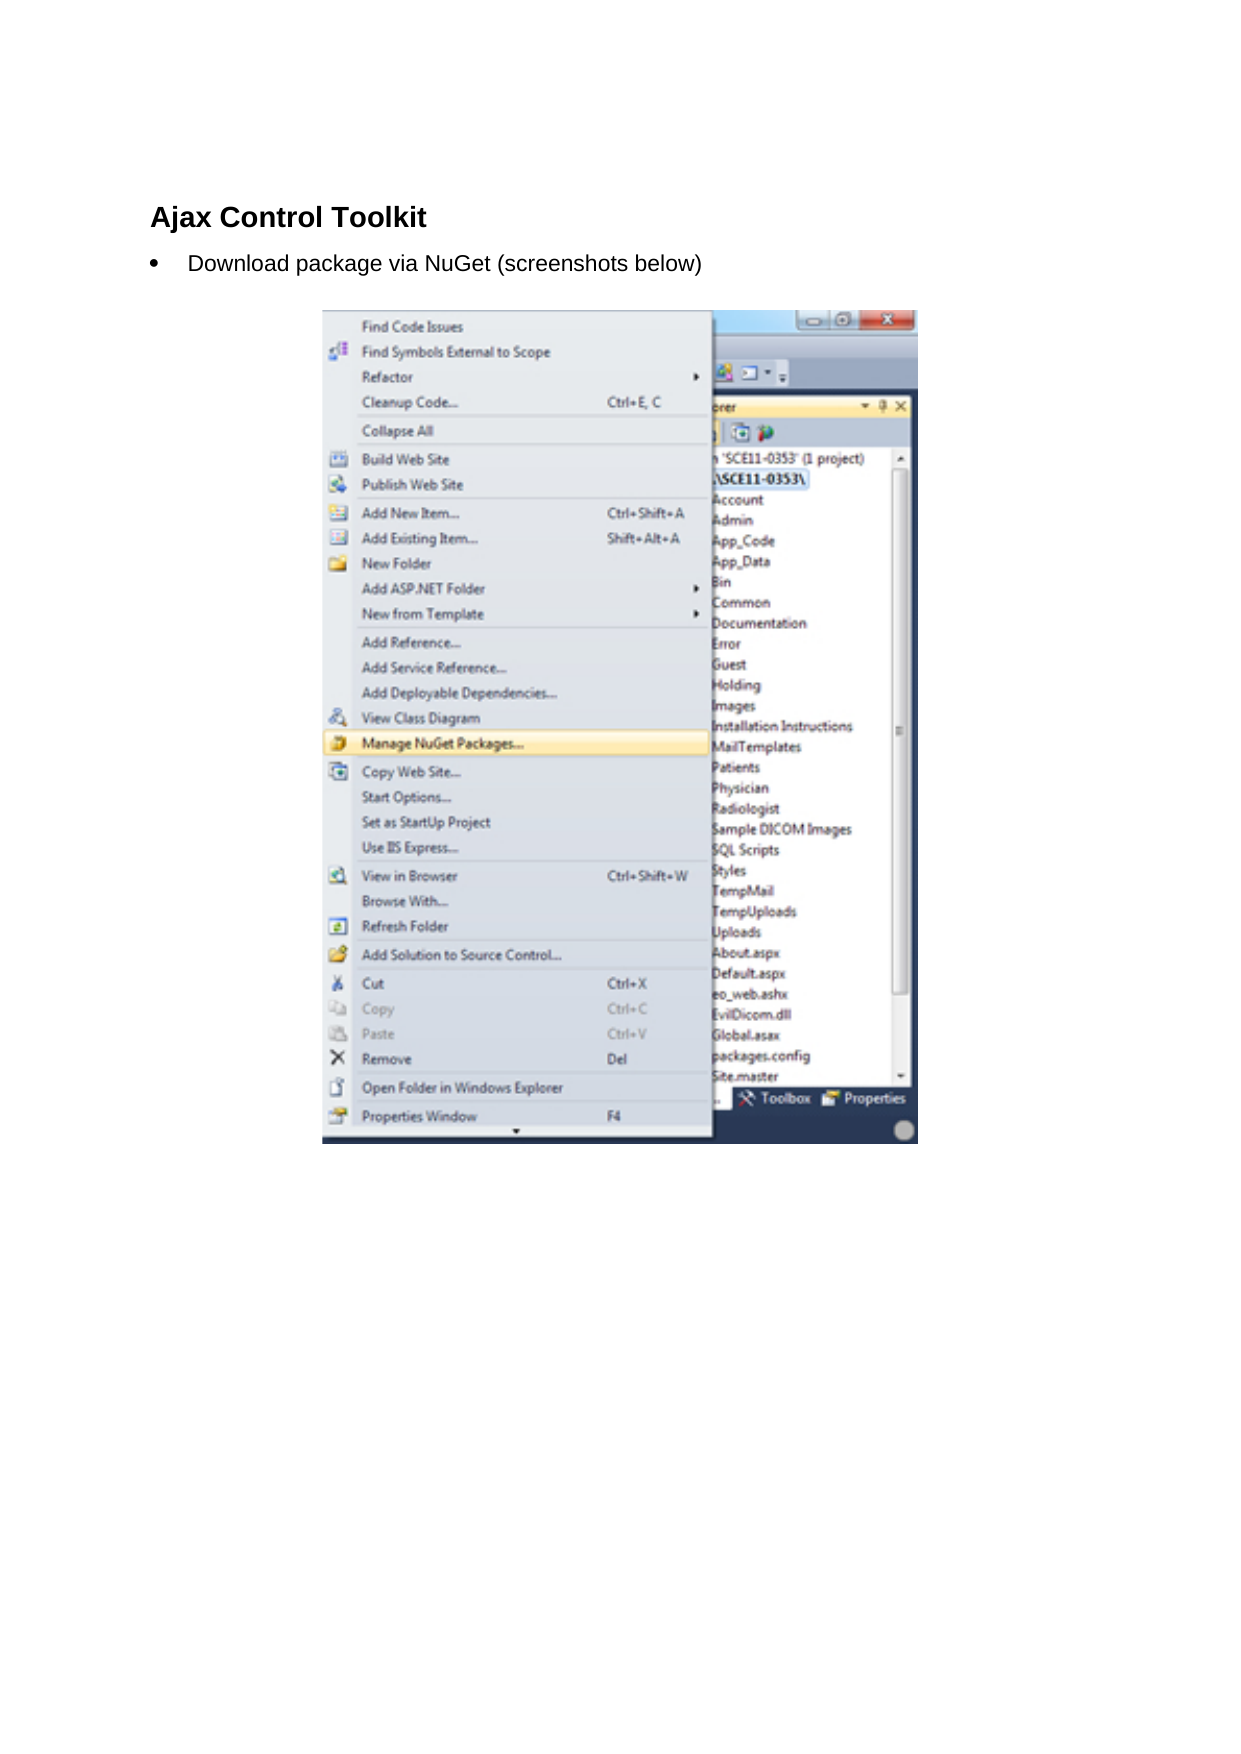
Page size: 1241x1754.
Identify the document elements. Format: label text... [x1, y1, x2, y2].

list Download package via NuGet (screenshots below) [150, 250, 1090, 277]
subtitle Ajax Control Toolkit [150, 200, 1090, 233]
picture [322, 310, 918, 1144]
